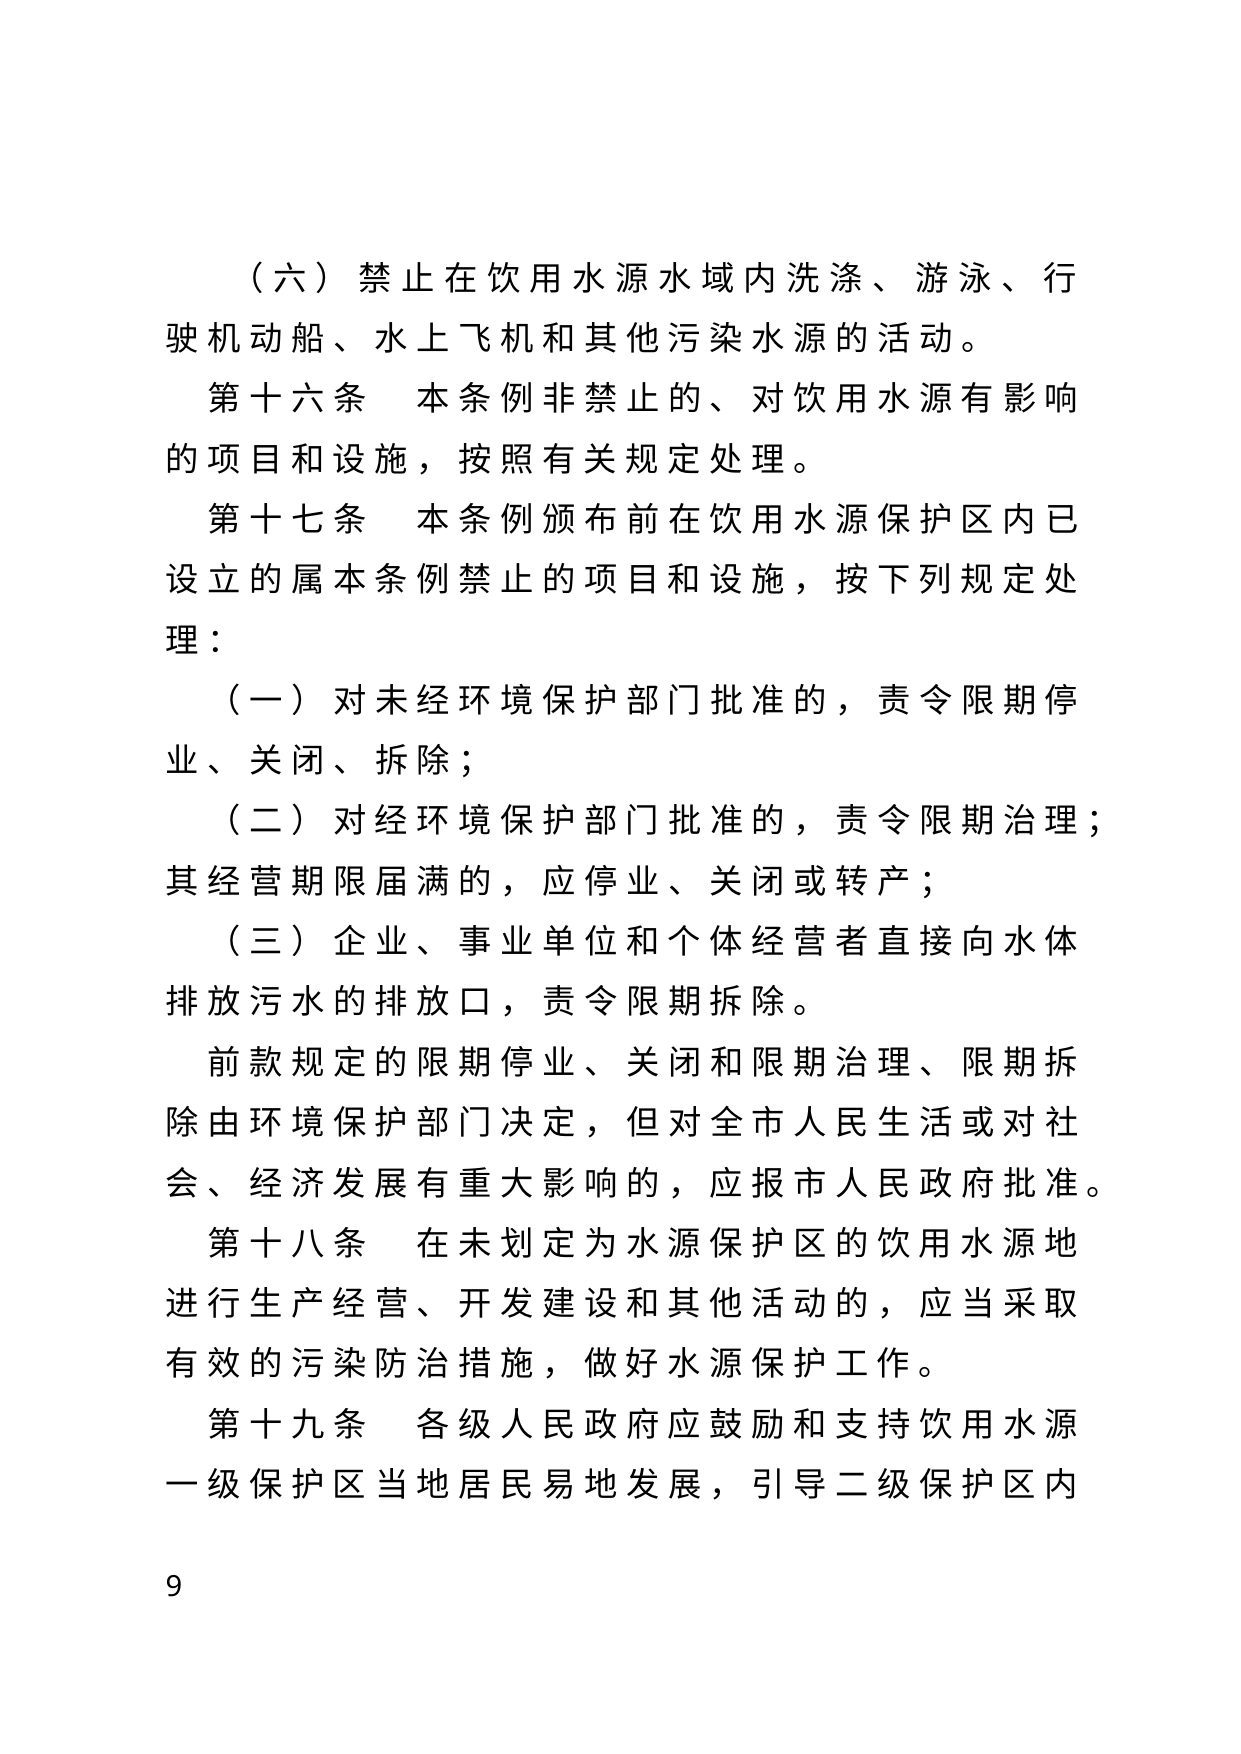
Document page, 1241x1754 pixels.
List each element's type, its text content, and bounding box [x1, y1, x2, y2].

list （二）对经环境保护部门批准的，责令限期治理；其经营期限届满的，应停业、关闭或转产； [165, 788, 1087, 909]
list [165, 1391, 1087, 1512]
list （一）对未经环境保护部门批准的，责令限期停业、关闭、拆除； [165, 668, 1087, 788]
list 前款规定的限期停业、关闭和限期治理、限期拆除由环境保护部门决定，但对全市人民生活或对社会、经济发展有重大影响的，应报市人民政府批准。 [165, 1029, 1087, 1211]
list （三）企业、事业单位和个体经营者直接向水体排放污水的排放口，责令限期拆除。 [165, 909, 1087, 1029]
list 第十六条 本条例非禁止的、对饮用水源有影响的项目和设施，按照有关规定处理。 [165, 366, 1087, 487]
list 第十七条 本条例颁布前在饮用水源保护区内已设立的属本条例禁止的项目和设施，按下列规定处理： [165, 487, 1087, 668]
list 第十八条 在未划定为水源保护区的饮用水源地进行生产经营、开发建设和其他活动的，应当采取有效的污染防治措施，做好水源保护工作。 [165, 1211, 1087, 1391]
list （六）禁止在饮用水源水域内洗涤、游泳、行驶机动船、水上飞机和其他污染水源的活动。 [165, 246, 1087, 366]
